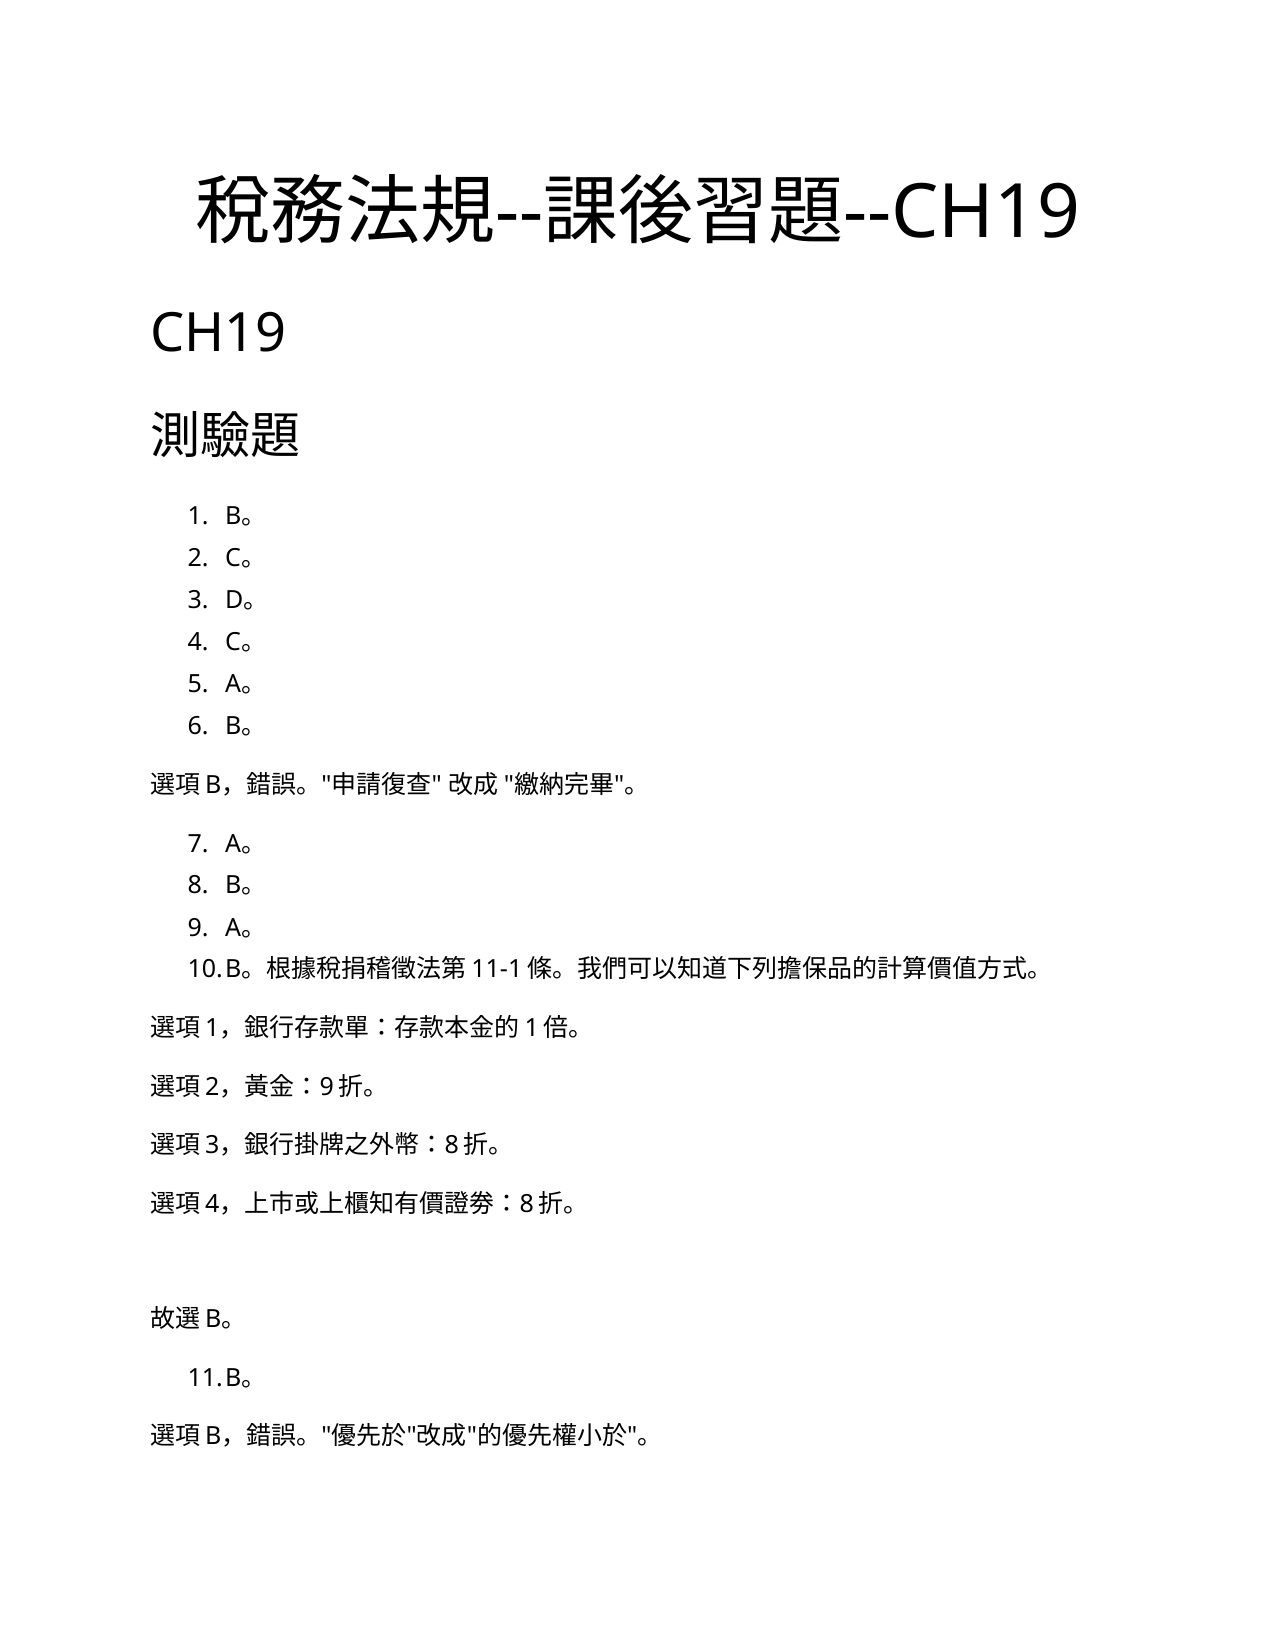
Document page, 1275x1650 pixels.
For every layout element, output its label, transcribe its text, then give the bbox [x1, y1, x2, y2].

text 稅務法規--課後習題--CH19 [150, 150, 1125, 259]
list B。 [187, 496, 1125, 532]
list A。 [187, 664, 1125, 700]
text 故選B。 [150, 1298, 1125, 1334]
text 選項3，銀行掛牌之外幣：8折。 [150, 1125, 1125, 1161]
list C。 [187, 538, 1125, 574]
text 選項2，黃金：9折。 [150, 1066, 1125, 1102]
list B。 [187, 865, 1125, 901]
list B。 [187, 706, 1125, 742]
list A。 [187, 907, 1125, 943]
list A。 [187, 823, 1125, 859]
text 測驗題 [150, 395, 1125, 468]
text 選項B，錯誤。"優先於"改成"的優先權小於"。 [150, 1416, 1125, 1452]
text 選項B，錯誤。"申請復查" 改成 "繳納完畢"。 [150, 764, 1125, 801]
list D。 [187, 580, 1125, 616]
list B。根據稅捐稽徵法第11-1條。我們可以知道下列擔保品的計算價值方式。 [187, 949, 1125, 985]
text 選項1，銀行存款單：存款本金的1倍。 [150, 1008, 1125, 1044]
list C。 [187, 622, 1125, 658]
text CH19 [150, 293, 1125, 367]
text 選項4，上市或上櫃知有價證劵：8折。 [150, 1183, 1125, 1220]
list B。 [187, 1357, 1125, 1393]
